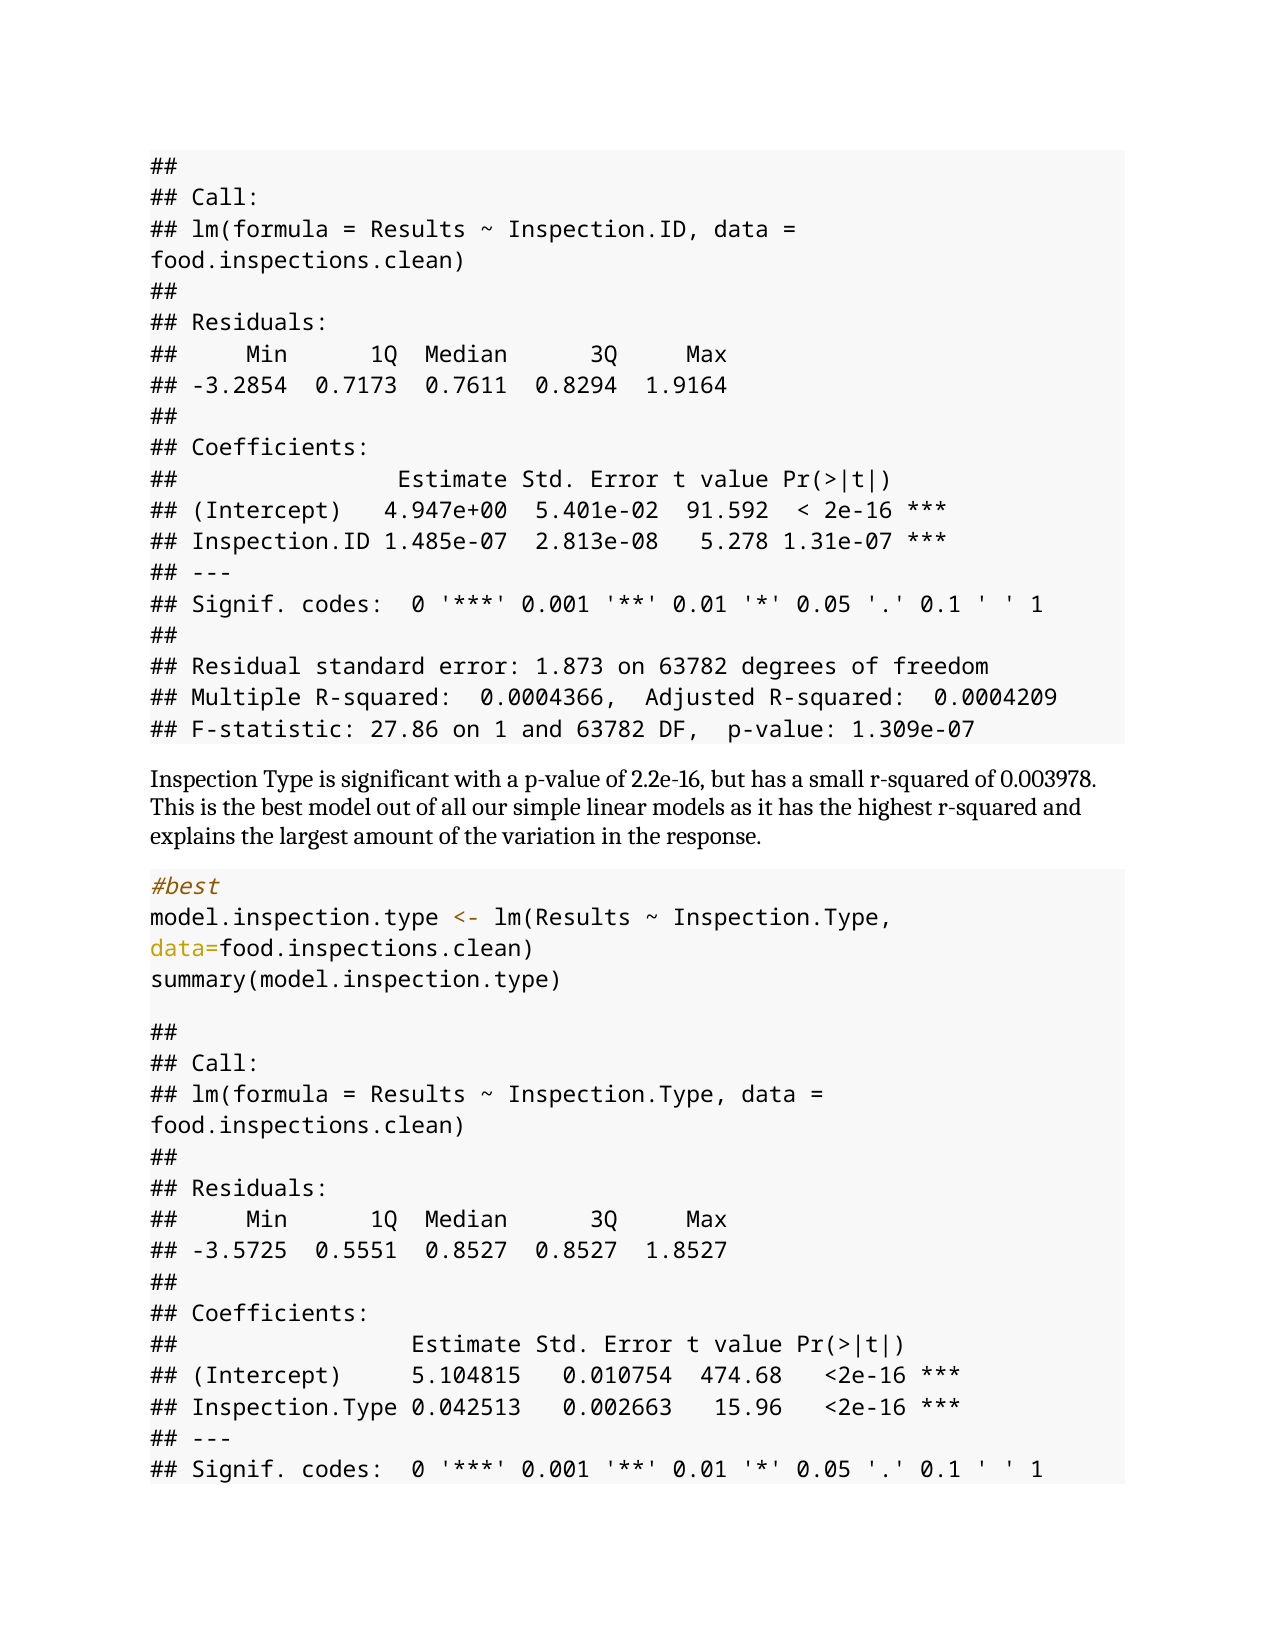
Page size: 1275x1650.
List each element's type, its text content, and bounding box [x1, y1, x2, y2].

text #best model.inspection.type <- lm(Results ~ Inspection.Type, data=food.inspections.clean) summary(model.inspection.type) [150, 869, 1125, 994]
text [150, 1015, 1125, 1484]
text ## ## Call: ## lm(formula = Results ~ Inspection.ID, data = food.inspections.clean) ## ## Residuals: ## Min 1Q Median 3Q Max ## -3.2854 0.7173 0.7611 0.8294 1.9164 ## ## Coefficients: ## Estimate Std. Error t value Pr(>|t|) ## (Intercept) 4.947e+00 5.401e-02 91.592 < 2e-16 *** ## Inspection.ID 1.485e-07 2.813e-08 5.278 1.31e-07 *** ## --- ## Signif. codes: 0 '***' 0.001 '**' 0.01 '*' 0.05 '.' 0.1 ' ' 1 ## ## Residual standard error: 1.873 on 63782 degrees of freedom ## Multiple R-squared: 0.0004366, Adjusted R-squared: 0.0004209 ## F-statistic: 27.86 on 1 and 63782 DF, p-value: 1.309e-07 [150, 150, 1125, 744]
text Inspection Type is significant with a p-value of 2.2e-16, but has a small r-squared of 0.003978. This is the best model out of all our simple linear models as it has the highest r-squared and explains the largest amount of the variation in the response. [150, 764, 1125, 851]
